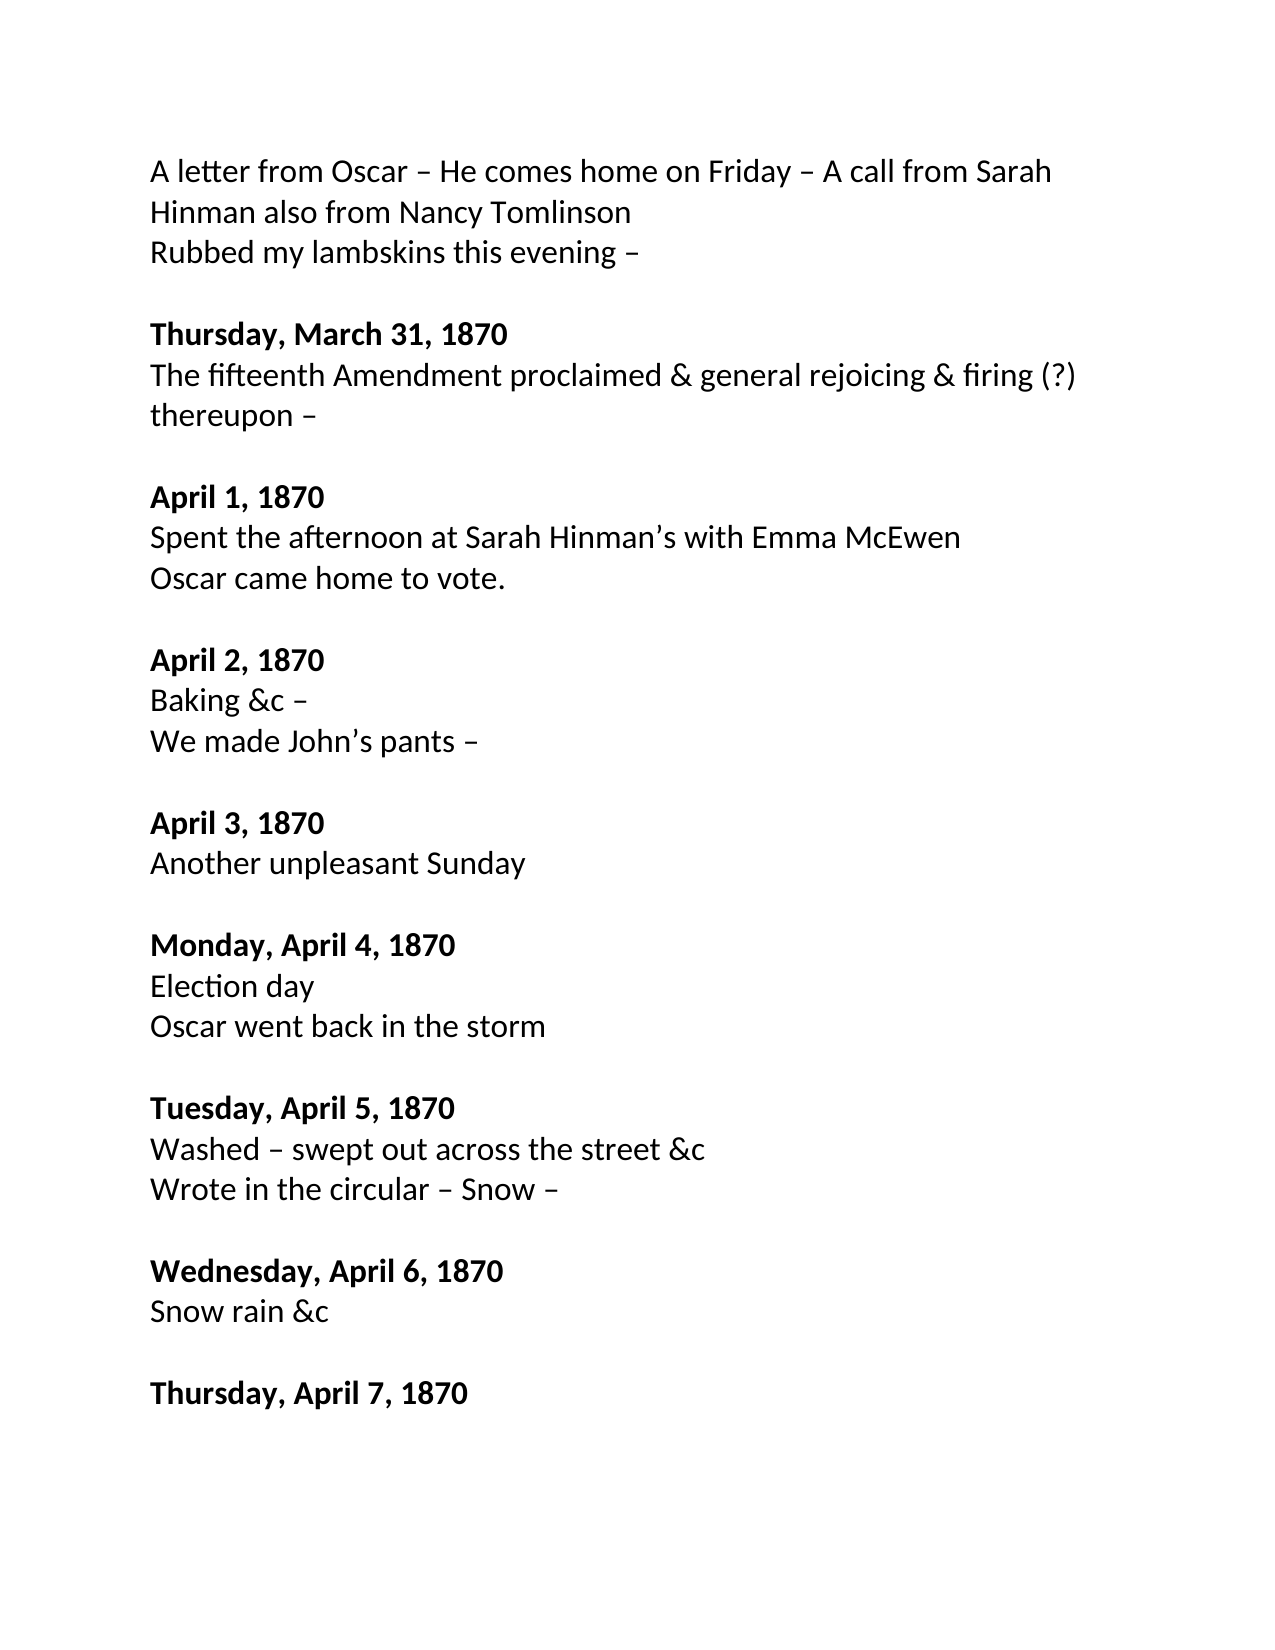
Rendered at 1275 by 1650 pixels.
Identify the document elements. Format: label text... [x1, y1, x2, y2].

text Election day [150, 964, 1125, 1005]
text Oscar went back in the storm [150, 1005, 1125, 1046]
text Rubbed my lambskins this evening – [150, 231, 1125, 272]
text Another unpleasant Sunday [150, 842, 1125, 883]
text We made John’s pants – [150, 720, 1125, 761]
text Wrote in the circular – Snow – [150, 1168, 1125, 1209]
text Tuesday, April 5, 1870 [150, 1087, 1125, 1127]
text Spent the afternoon at Sarah Hinman’s with Emma McEwen [150, 517, 1125, 557]
text Monday, April 4, 1870 [150, 924, 1125, 964]
text Thursday, March 31, 1870 [150, 313, 1125, 354]
text Thursday, April 7, 1870 [150, 1372, 1125, 1413]
text The fifteenth Amendment proclaimed & general rejoicing & firing (?) thereupon – [150, 354, 1125, 435]
text Oscar came home to vote. [150, 557, 1125, 598]
text Baking &c – [150, 679, 1125, 720]
text April 2, 1870 [150, 639, 1125, 679]
text A letter from Oscar – He comes home on Friday – A call from Sarah Hinman also from Nancy Tomlinson [150, 150, 1125, 231]
text April 3, 1870 [150, 802, 1125, 842]
text April 1, 1870 [150, 476, 1125, 517]
text Snow rain &c [150, 1290, 1125, 1331]
text Wednesday, April 6, 1870 [150, 1250, 1125, 1290]
text Washed – swept out across the street &c [150, 1127, 1125, 1168]
